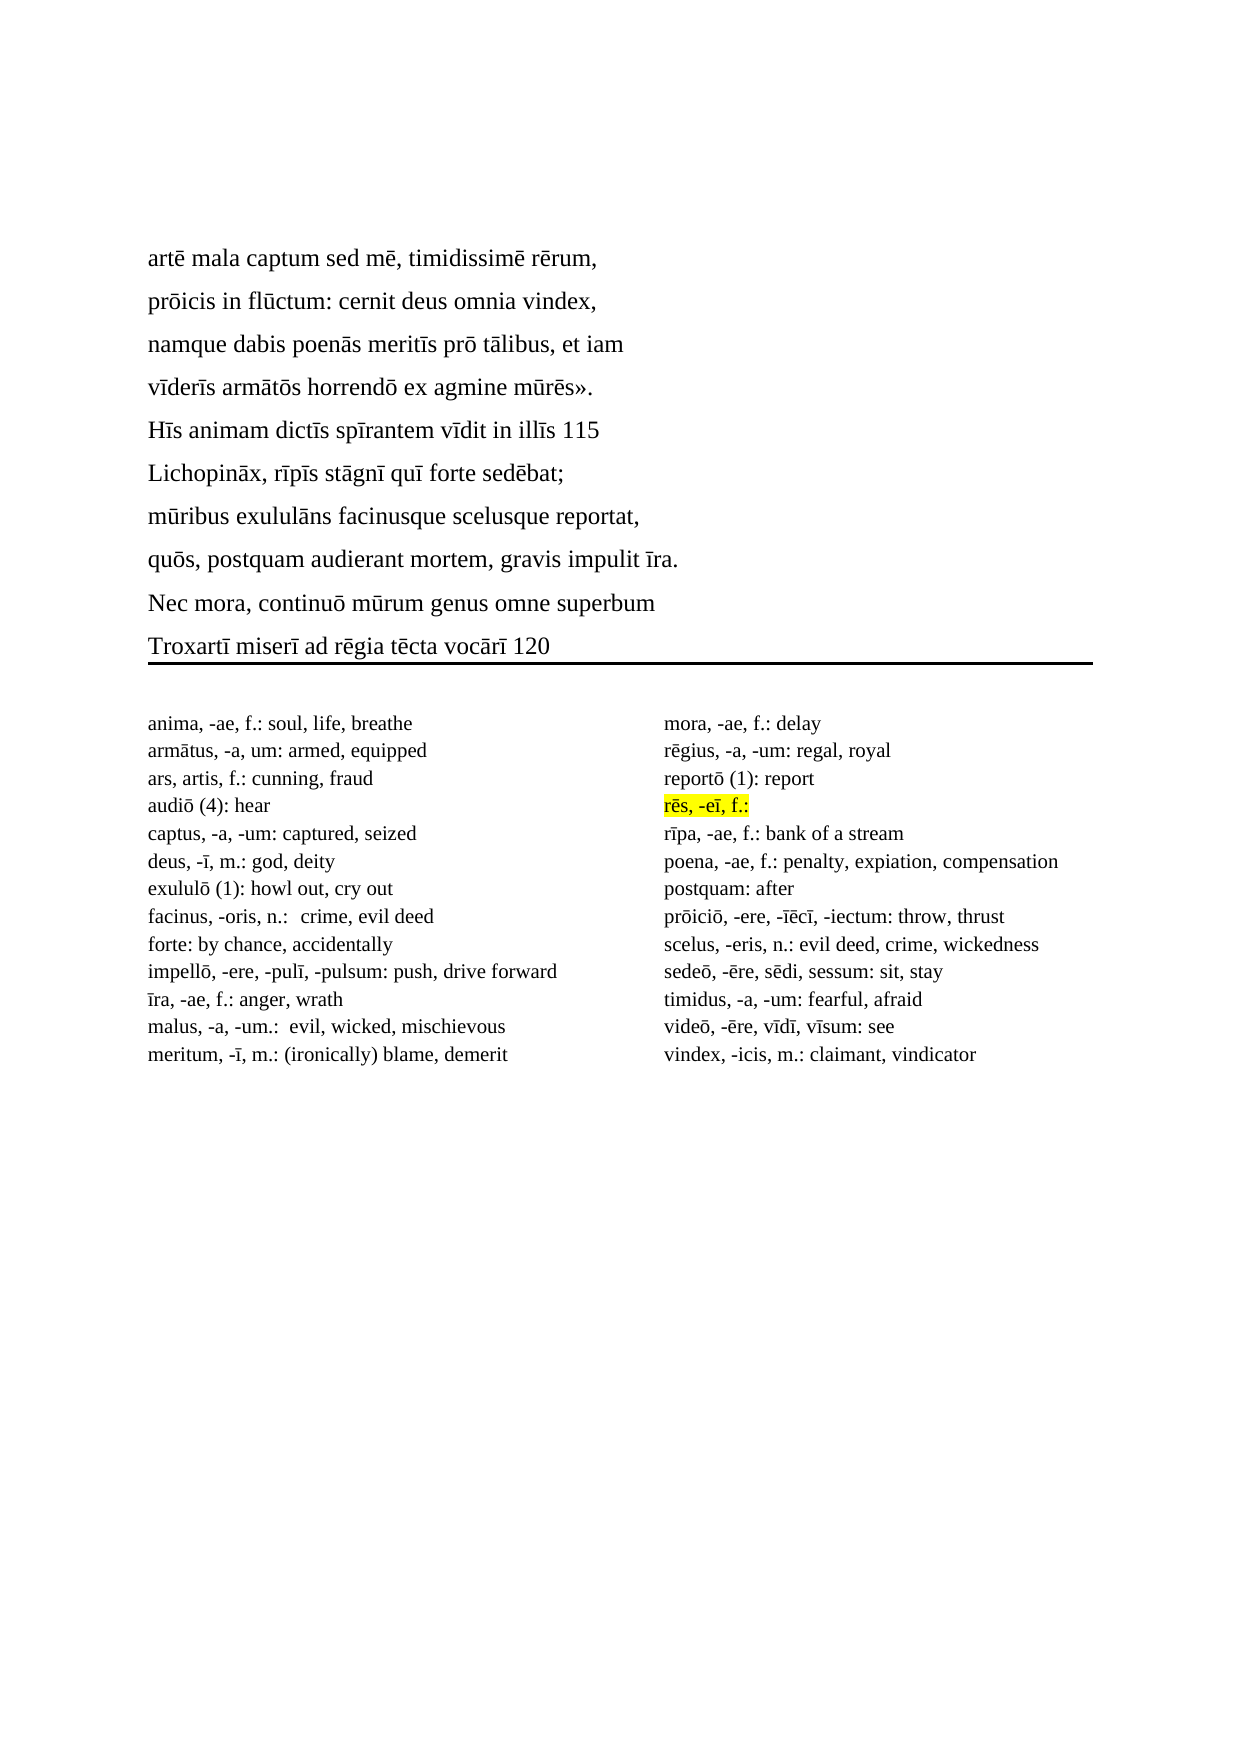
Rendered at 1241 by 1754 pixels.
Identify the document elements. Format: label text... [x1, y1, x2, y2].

text artē mala captum sed mē, timidissimē rērum, [148, 243, 1093, 271]
text prōicis in flūctum: cernit deus omnia vindex, [148, 286, 1093, 314]
text mūribus exululāns facinusque scelusque reportat, [148, 501, 1093, 530]
text Troxartī miserī ad rēgia tēcta vocārī 120 [148, 631, 1093, 662]
text Lichopināx, rīpīs stāgnī quī forte sedēbat; [148, 458, 1093, 487]
text quōs, postquam audierant mortem, gravis impulit īra. [148, 544, 1093, 573]
text vīderīs armātōs horrendō ex agmine mūrēs». [148, 372, 1093, 401]
text namque dabis poenās meritīs prō tālibus, et iam [148, 329, 1093, 358]
text Hīs animam dictīs spīrantem vīdit in illīs 115 [148, 415, 1093, 444]
text Nec mora, continuō mūrum genus omne superbum [148, 588, 1093, 616]
text anima, -ae, f.: soul, life, breathe mora, -ae, f.: delay armātus, -a, um: armed, equipped rēgius, -a, -um: regal, royal ars, artis, f.: cunning, fraud reportō (1): report audiō (4): hear rēs, -eī, f.: captus, -a, -um: captured, seized rīpa, -ae, f.: bank of a stream deus, -ī, m.: god, deity poena, -ae, f.: penalty, expiation, compensation exululō (1): howl out, cry out postquam: after facinus, -oris, n.: crime, evil deed prōiciō, -ere, -īēcī, -iectum: throw, thrust forte: by chance, accidentally scelus, -eris, n.: evil deed, crime, wickedness impellō, -ere, -pulī, -pulsum: push, drive forward sedeō, -ēre, sēdi, sessum: sit, stay īra, -ae, f.: anger, wrath timidus, -a, -um: fearful, afraid malus, -a, -um.: evil, wicked, mischievous videō, -ēre, vīdī, vīsum: see meritum, -ī, m.: (ironically) blame, demerit vindex, -icis, m.: claimant, vindicator [148, 679, 1093, 1066]
